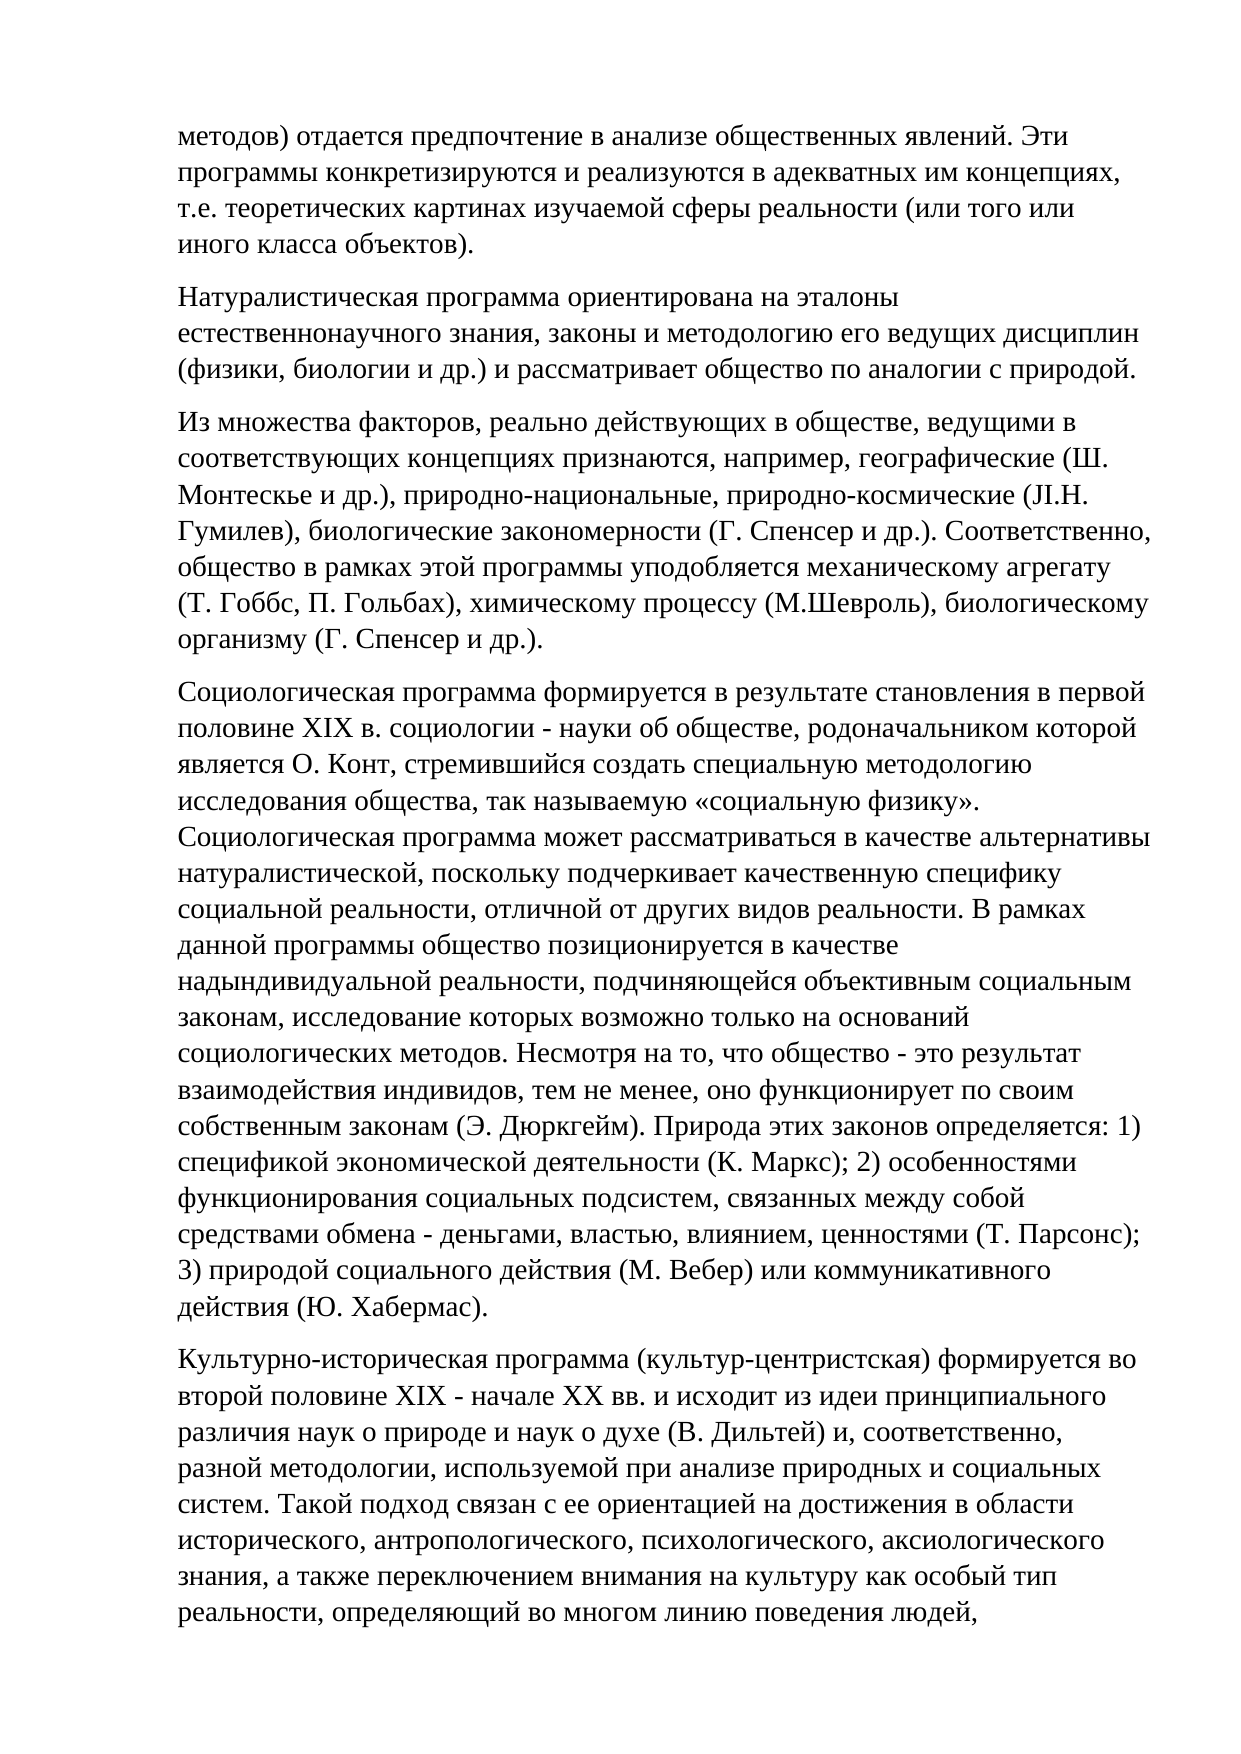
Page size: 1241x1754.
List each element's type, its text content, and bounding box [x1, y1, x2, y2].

text Натуралистическая программа ориентирована на эталоны естественнонаучного знания, законы и методологию его ведущих дисциплин (физики, биологии и др.) и рассматривает общество по аналогии с природой. [177, 279, 1152, 385]
text Из множества факторов, реально действующих в обществе, ведущими в соответствующих концепциях признаются, например, географические (Ш. Монтескье и др.), природно-национальные, природно-космические (JI.H. Гумилев), биологические закономерности (Г. Спенсер и др.). Соответственно, общество в рамках этой программы уподобляется механическому агрегату (Т. Гоббс, П. Гольбах), химическому процессу (М.Шевроль), биологическому организму (Г. Спенсер и др.). [177, 404, 1152, 655]
